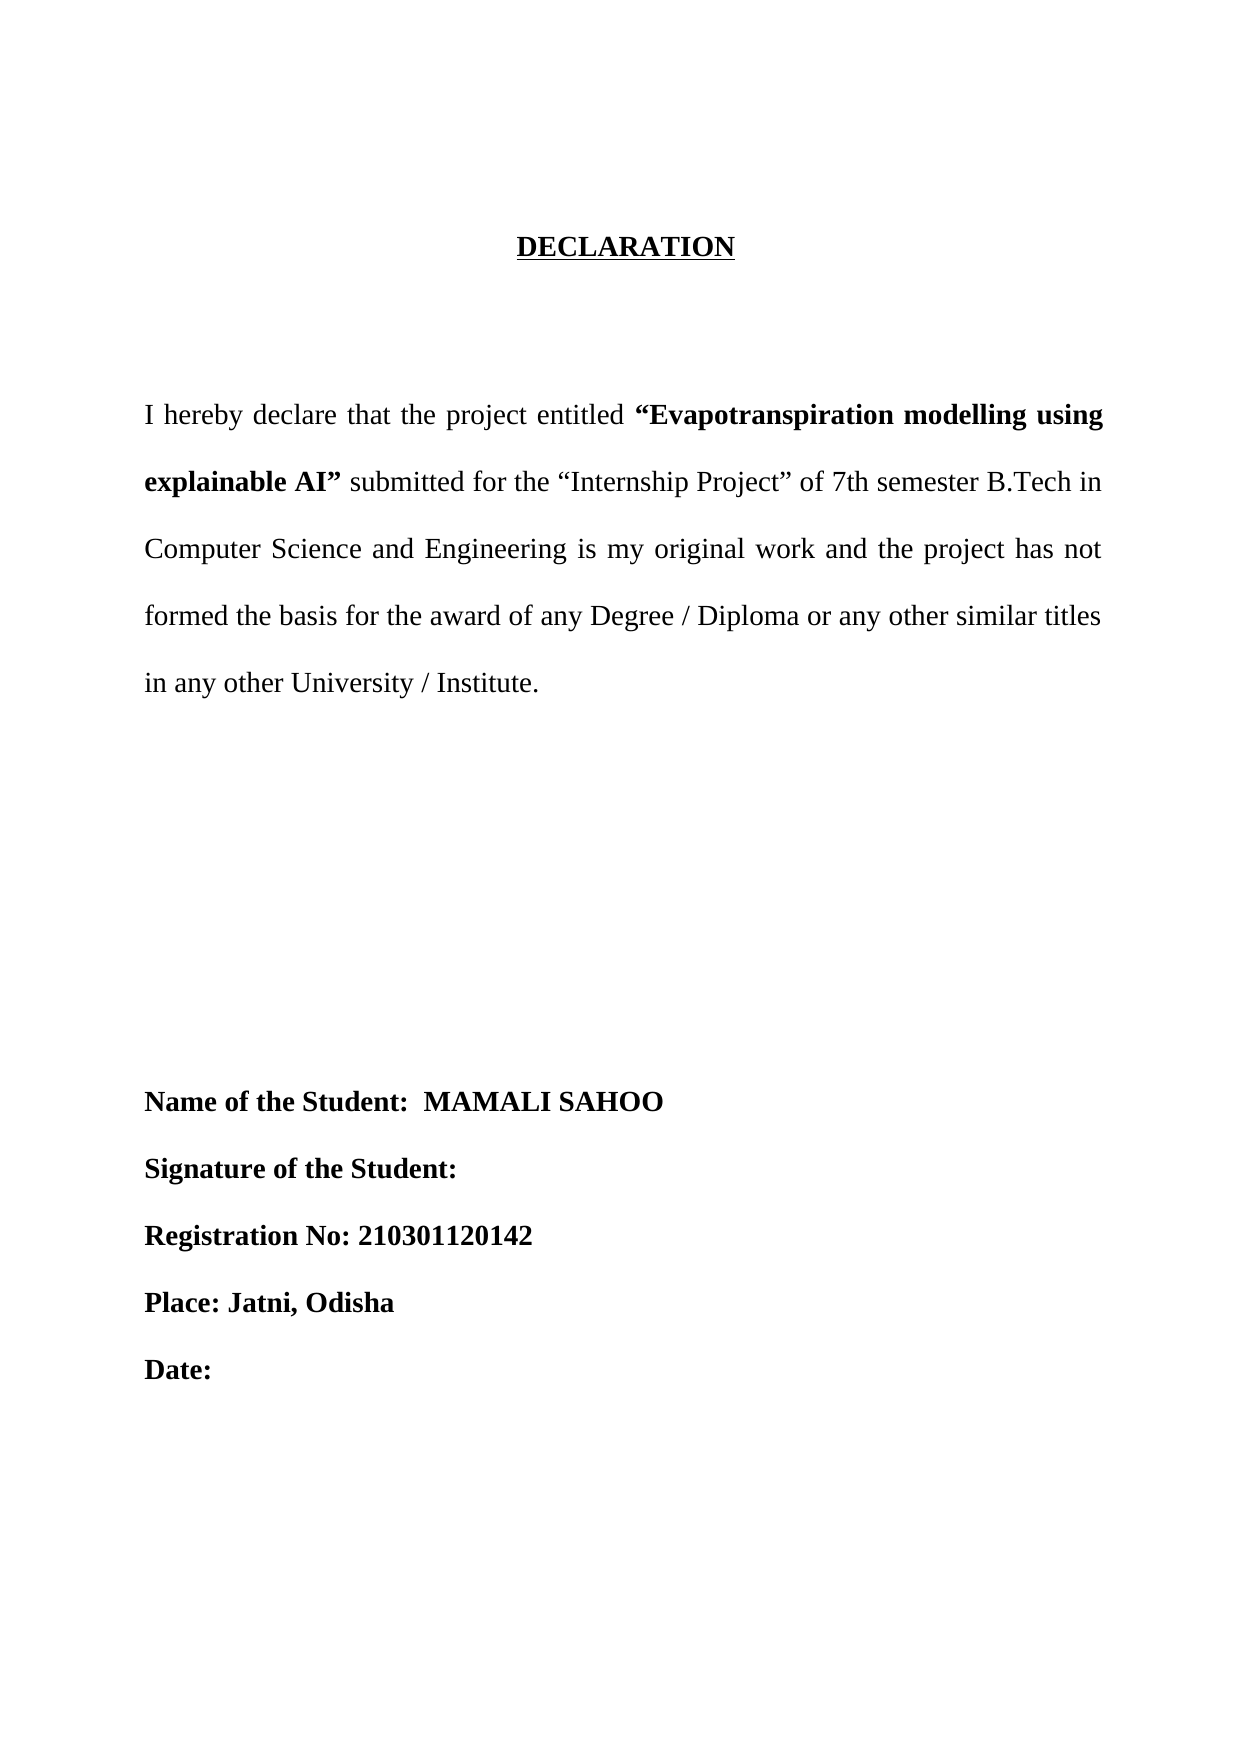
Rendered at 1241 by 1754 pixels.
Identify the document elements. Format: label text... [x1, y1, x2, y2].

text DECLARATION [346, 229, 906, 263]
text Name of the Student: MAMALI SAHOO [144, 1084, 906, 1118]
text Place: Jatni, Odisha [144, 1285, 906, 1319]
text I hereby declare that the project entitled “Evapotranspiration modelling using explainable AI” submitted for the “Internship Project” of 7th semester B.Tech in Computer Science and Engineering is my original work and the project has not formed the basis for the award of any Degree / Diploma or any other similar titles in any other University / Institute. [144, 397, 1103, 699]
text Signature of the Student: [144, 1151, 906, 1185]
text Registration No: 210301120142 [144, 1218, 906, 1252]
text Date: [144, 1352, 906, 1386]
